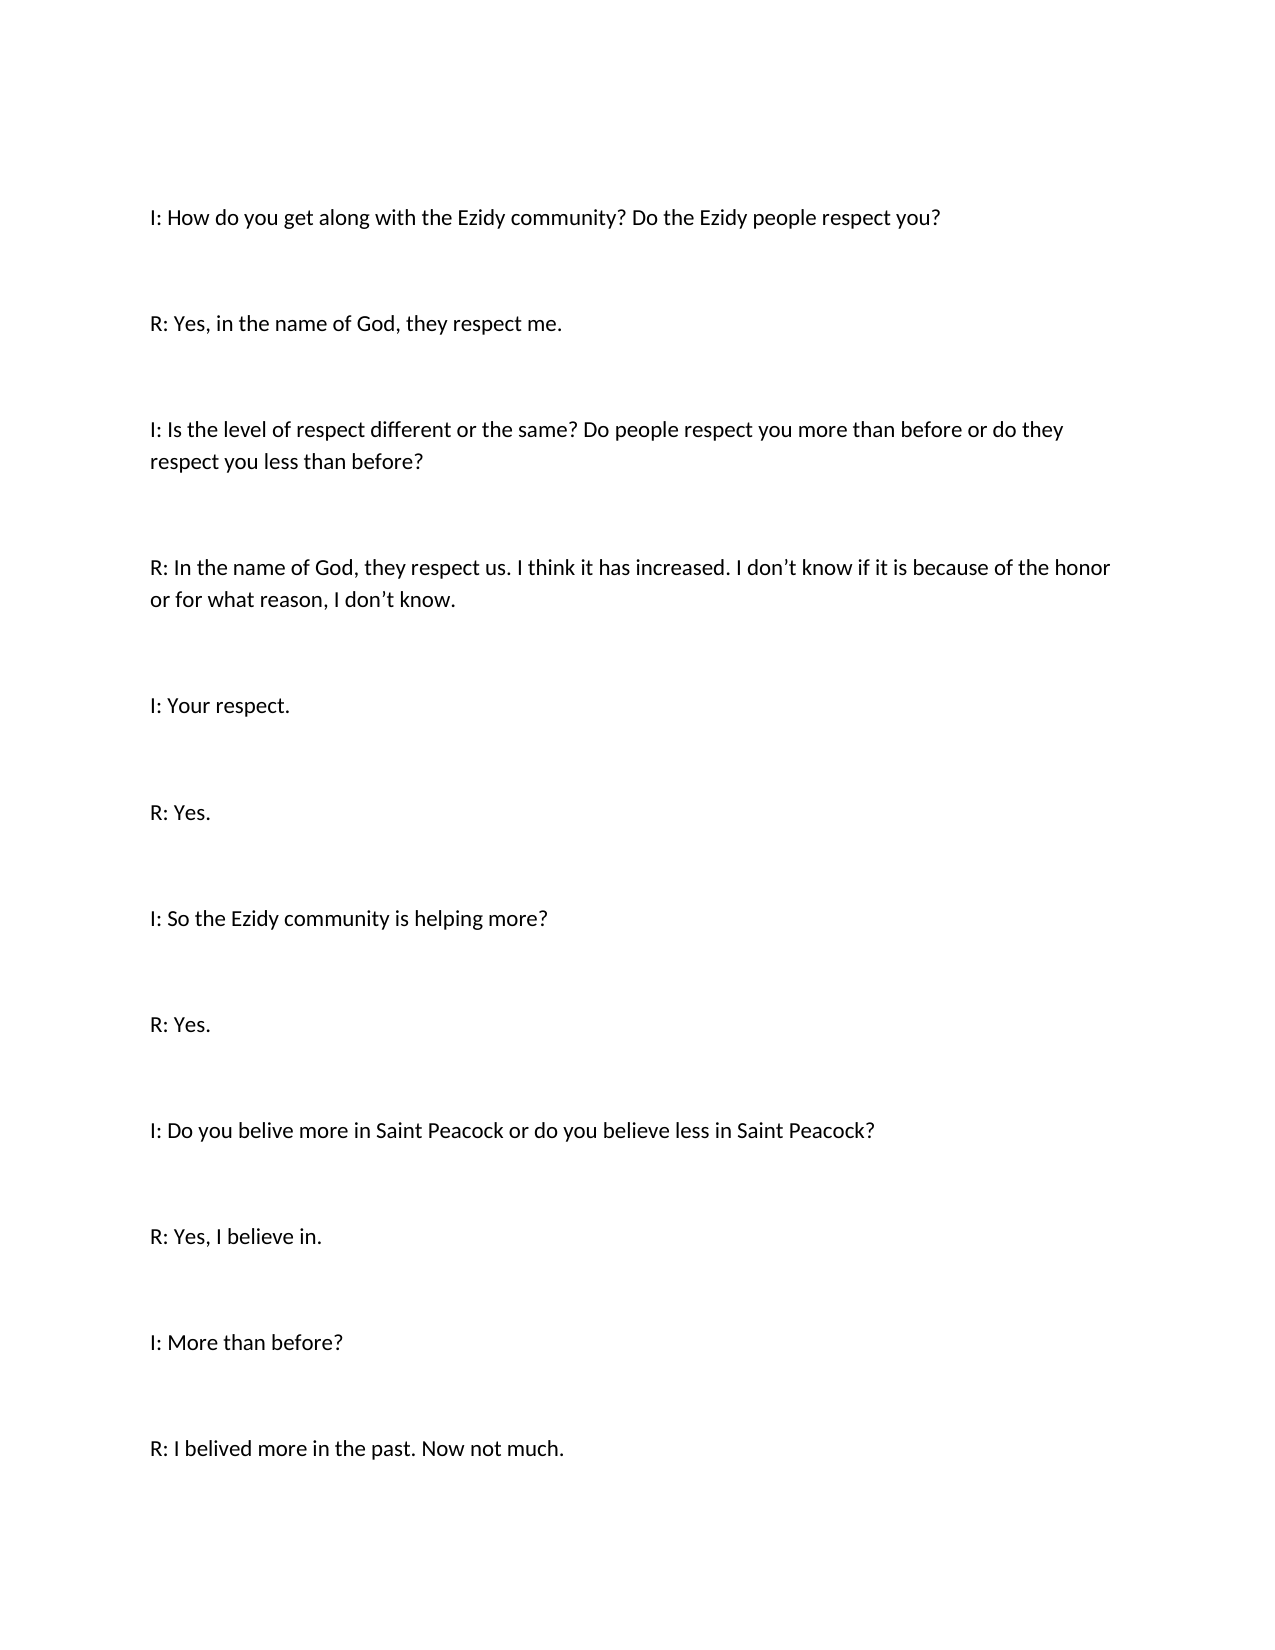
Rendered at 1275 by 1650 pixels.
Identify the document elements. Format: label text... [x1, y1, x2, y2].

text R: Yes. [150, 1010, 1125, 1038]
text I: Your respect. [150, 692, 1125, 719]
text I: Do you belive more in Saint Peacock or do you believe less in Saint Peacock? [150, 1116, 1125, 1144]
text I: More than before? [150, 1328, 1125, 1356]
text R: Yes, in the name of God, they respect me. [150, 309, 1125, 337]
text R: I belived more in the past. Now not much. [150, 1434, 1125, 1462]
text I: Is the level of respect different or the same? Do people respect you more than before or do they respect you less than before? [150, 415, 1125, 475]
text I: So the Ezidy community is helping more? [150, 904, 1125, 932]
text R: Yes, I believe in. [150, 1222, 1125, 1250]
text I: How do you get along with the Ezidy community? Do the Ezidy people respect you? [150, 203, 1125, 231]
text R: Yes. [150, 798, 1125, 826]
text R: In the name of God, they respect us. I think it has increased. I don’t know if it is because of the honor or for what reason, I don’t know. [150, 553, 1125, 613]
